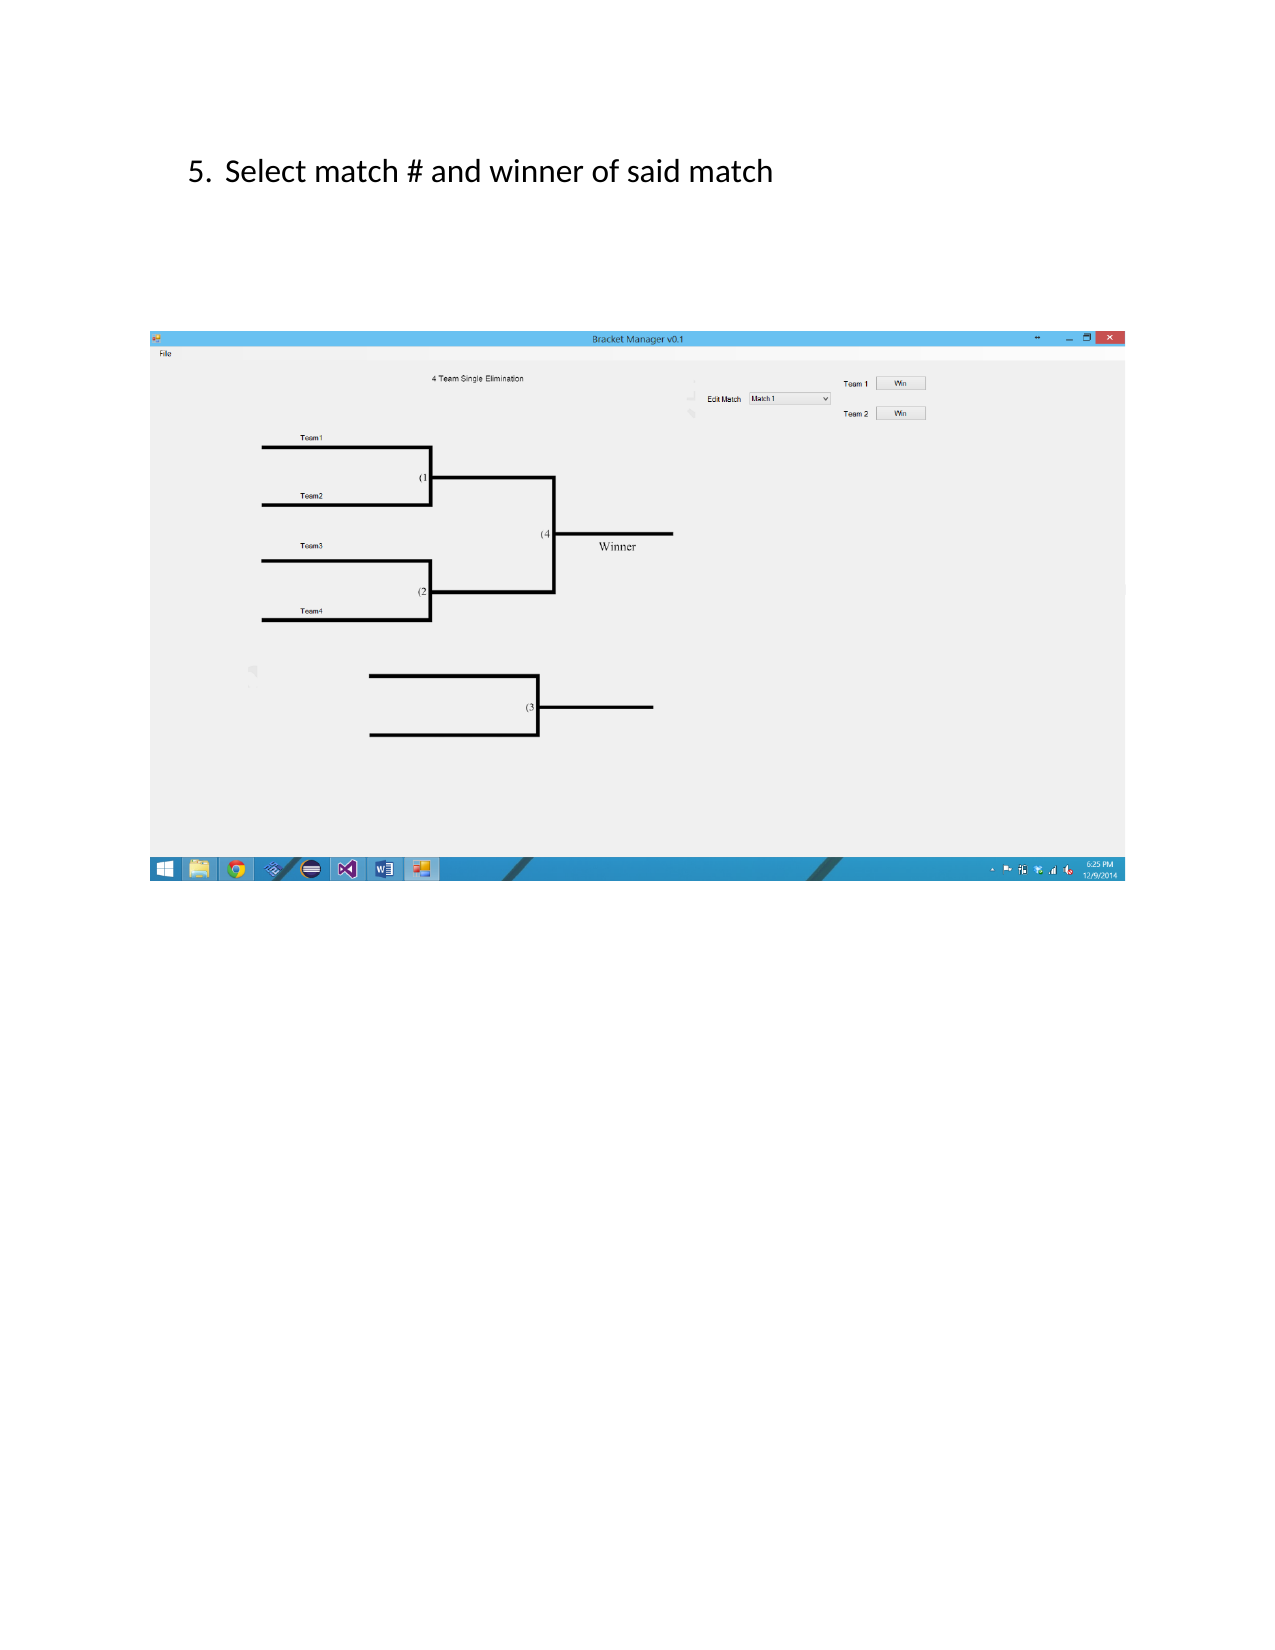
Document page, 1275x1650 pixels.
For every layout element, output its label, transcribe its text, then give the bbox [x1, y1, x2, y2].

picture [150, 331, 1125, 881]
list Select match # and winner of said match [187, 150, 1125, 191]
